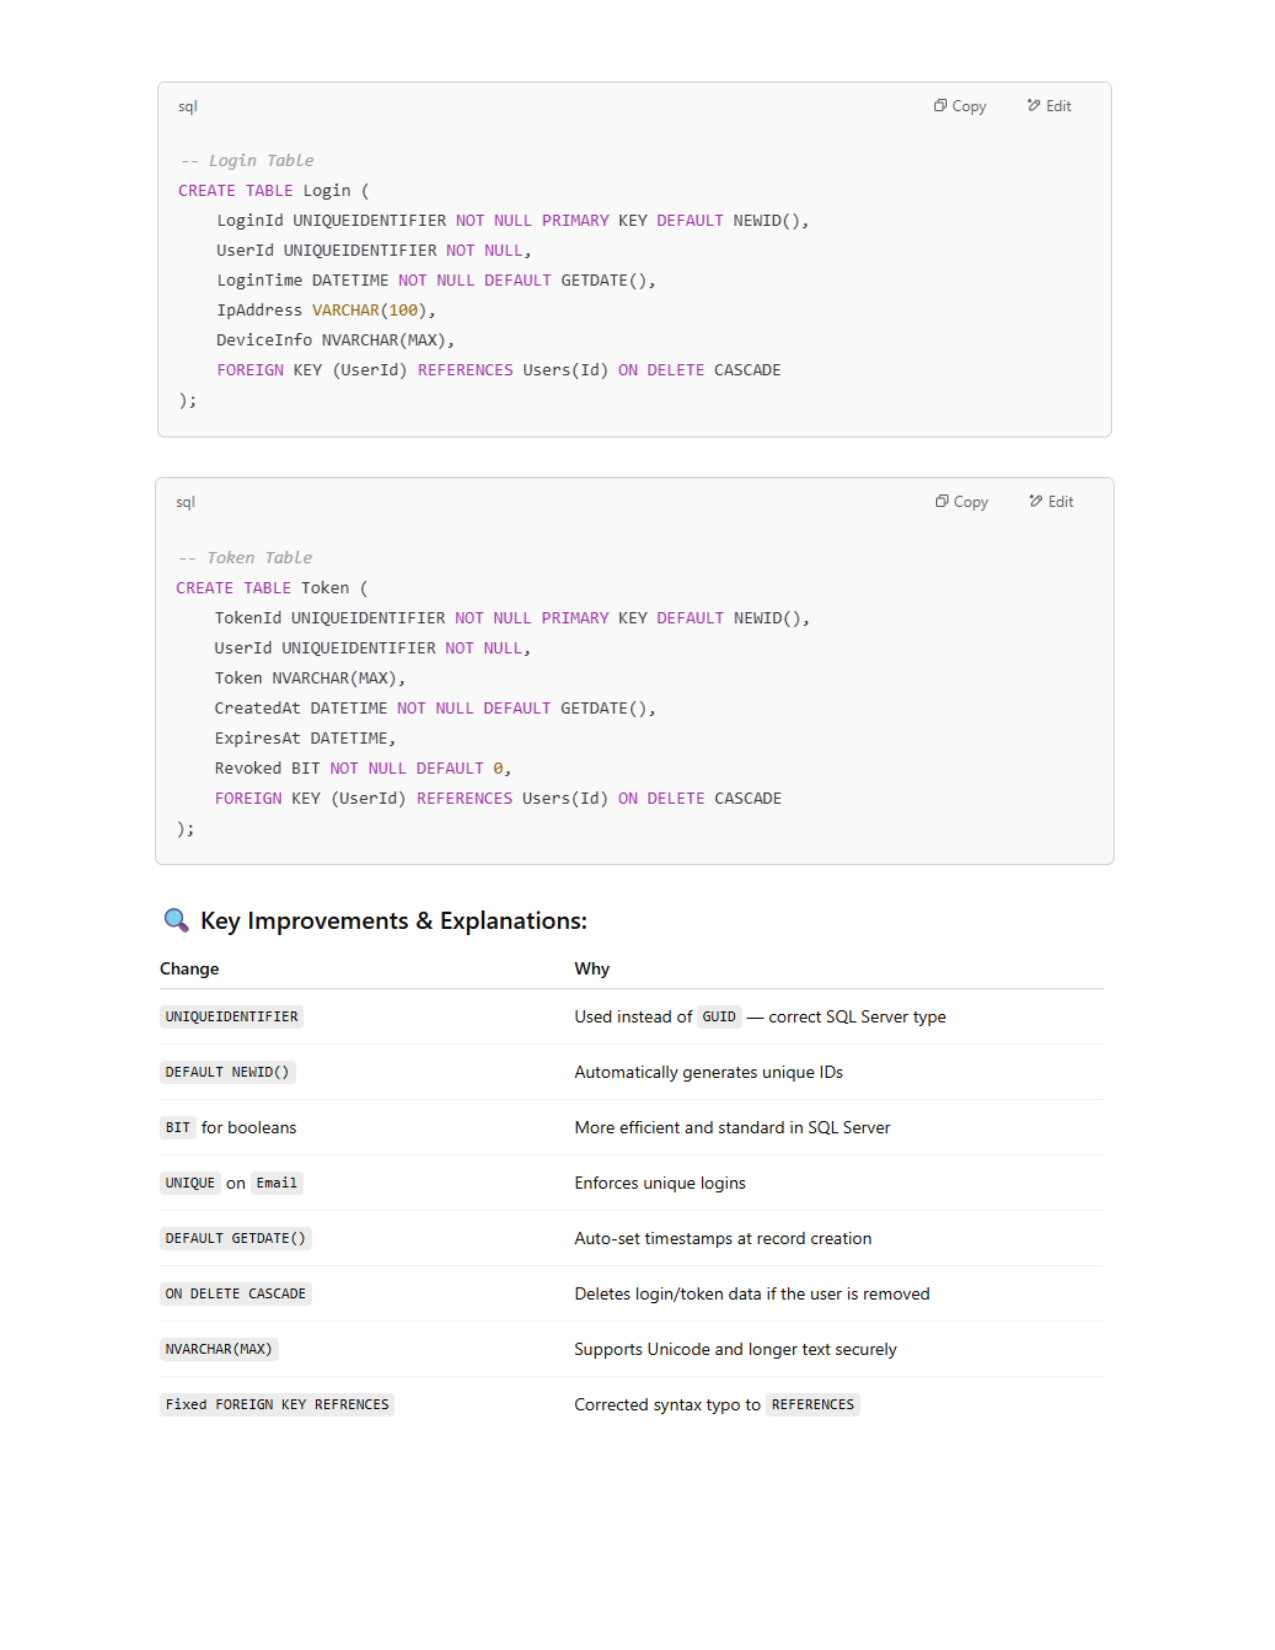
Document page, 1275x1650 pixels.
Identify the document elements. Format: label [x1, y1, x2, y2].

picture [150, 75, 1125, 444]
picture [150, 473, 1125, 869]
picture [150, 897, 1125, 1445]
